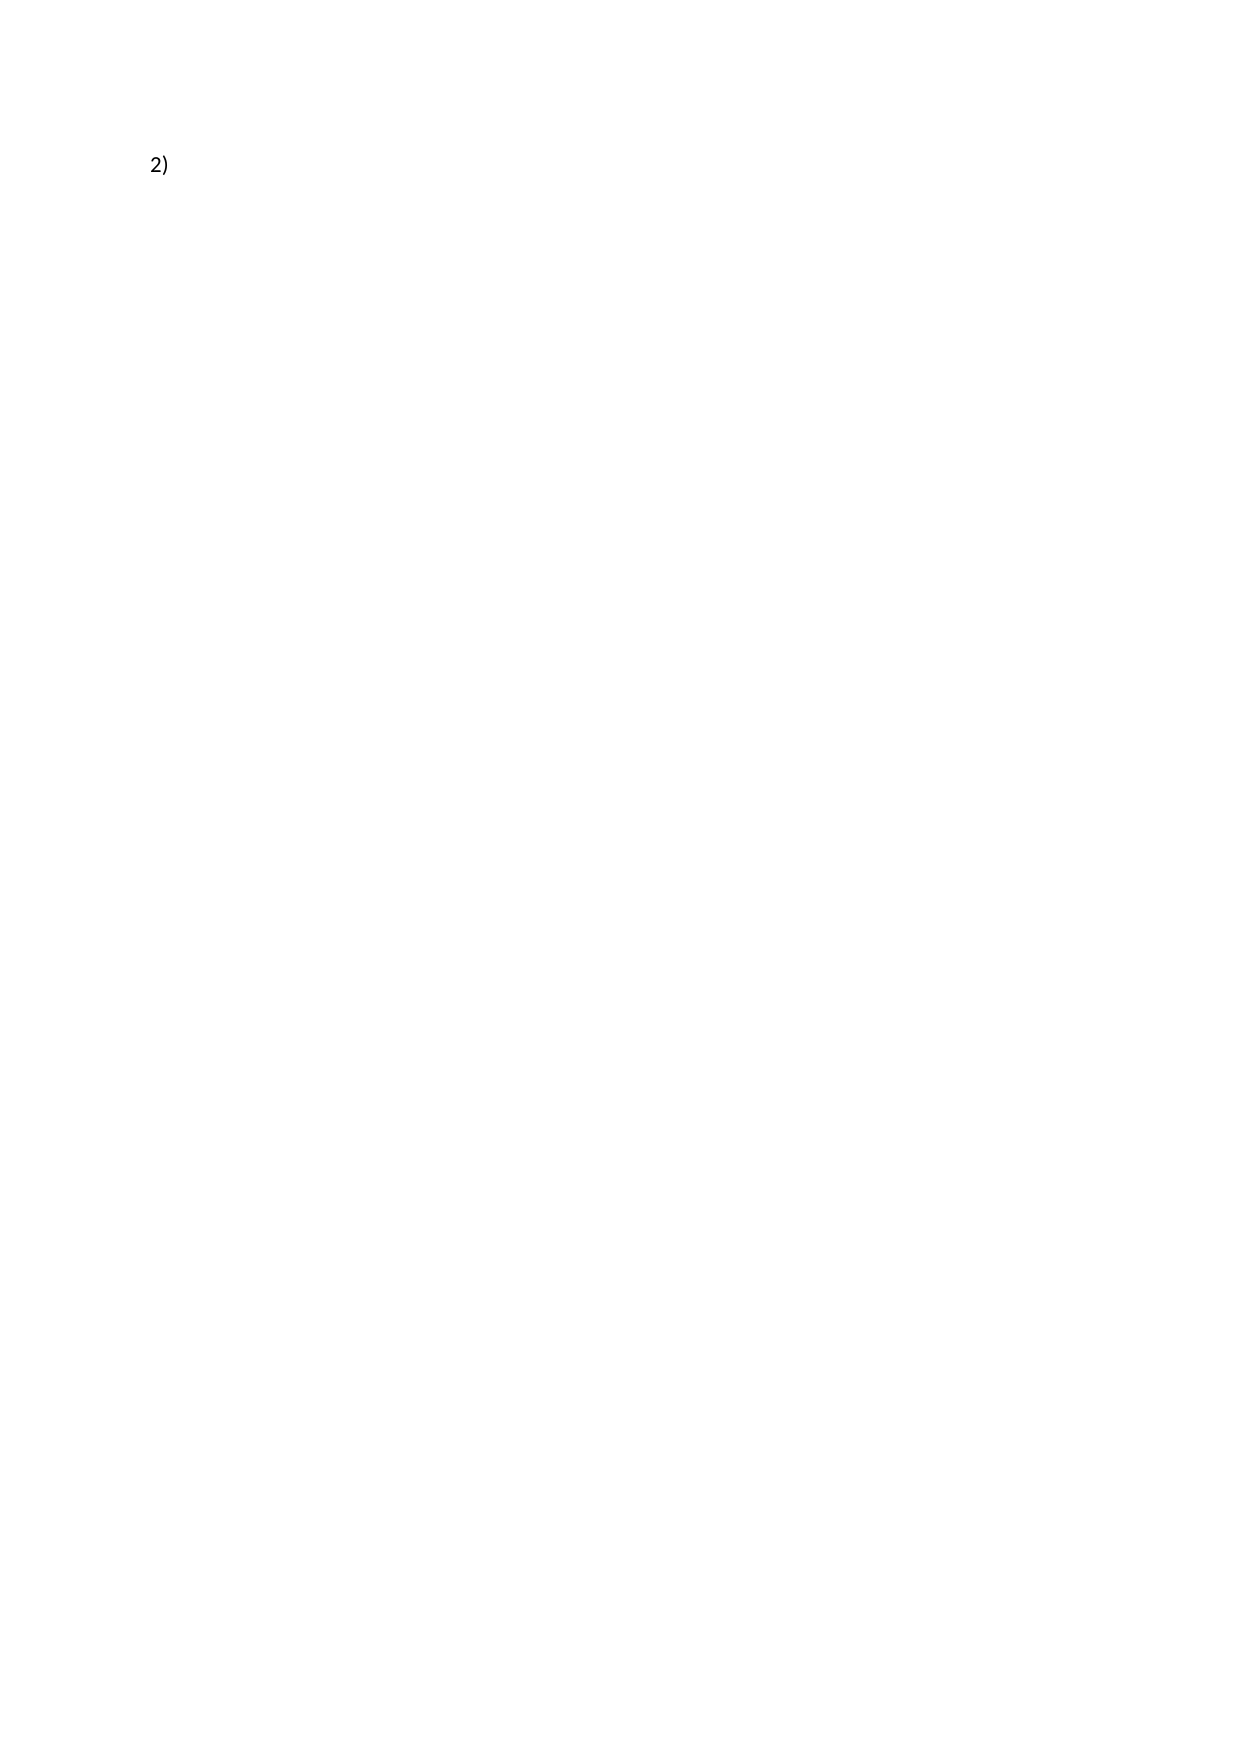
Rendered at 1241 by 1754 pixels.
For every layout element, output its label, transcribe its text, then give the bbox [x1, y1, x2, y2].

text 2) [150, 150, 1090, 178]
